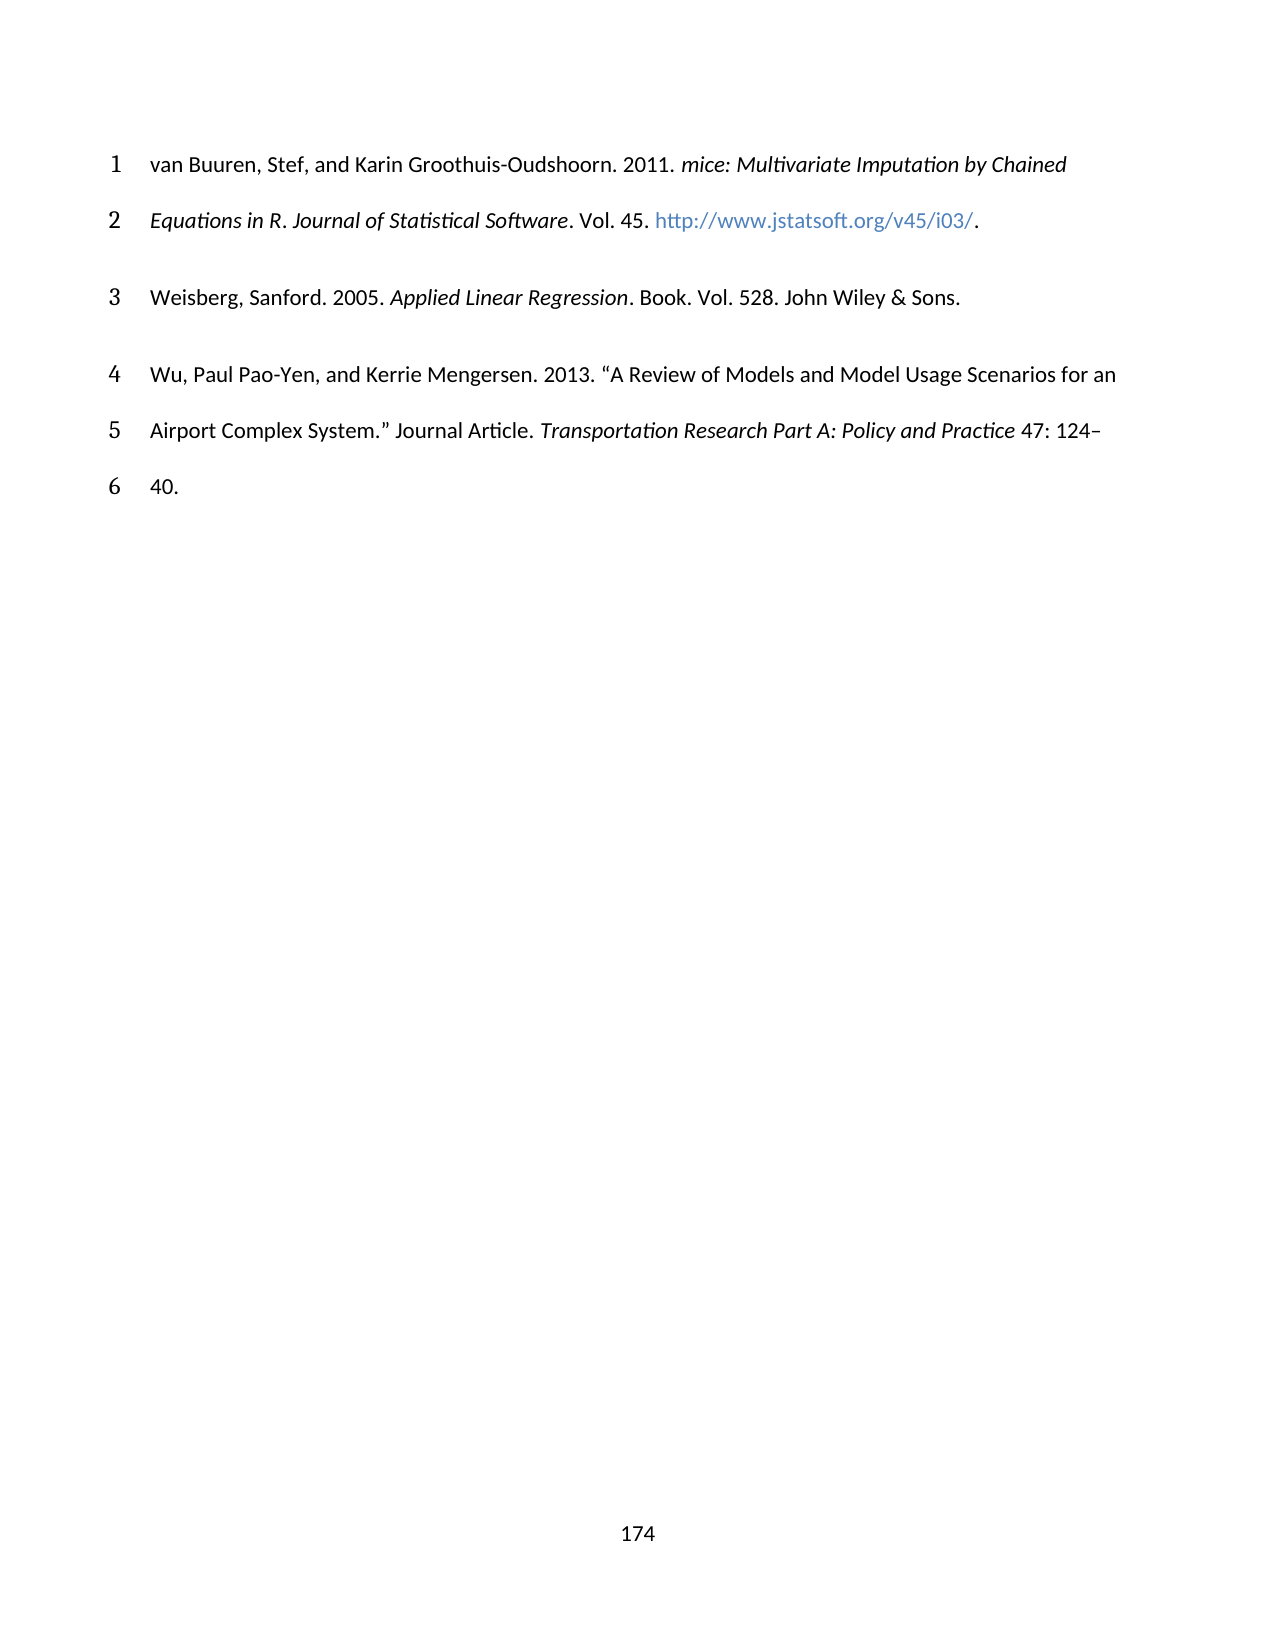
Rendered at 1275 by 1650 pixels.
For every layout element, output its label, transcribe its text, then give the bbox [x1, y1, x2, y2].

text van Buuren, Stef, and Karin Groothuis-Oudshoorn. 2011. mice: Multivariate Imputation by Chained Equations in R. Journal of Statistical Software. Vol. 45. http://www.jstatsoft.org/v45/i03/. [150, 150, 1125, 234]
text Weisberg, Sanford. 2005. Applied Linear Regression. Book. Vol. 528. John Wiley & Sons. [150, 283, 1125, 311]
text Wu, Paul Pao-Yen, and Kerrie Mengersen. 2013. “A Review of Models and Model Usage Scenarios for an Airport Complex System.” Journal Article. Transportation Research Part A: Policy and Practice 47: 124–40. [150, 360, 1125, 500]
